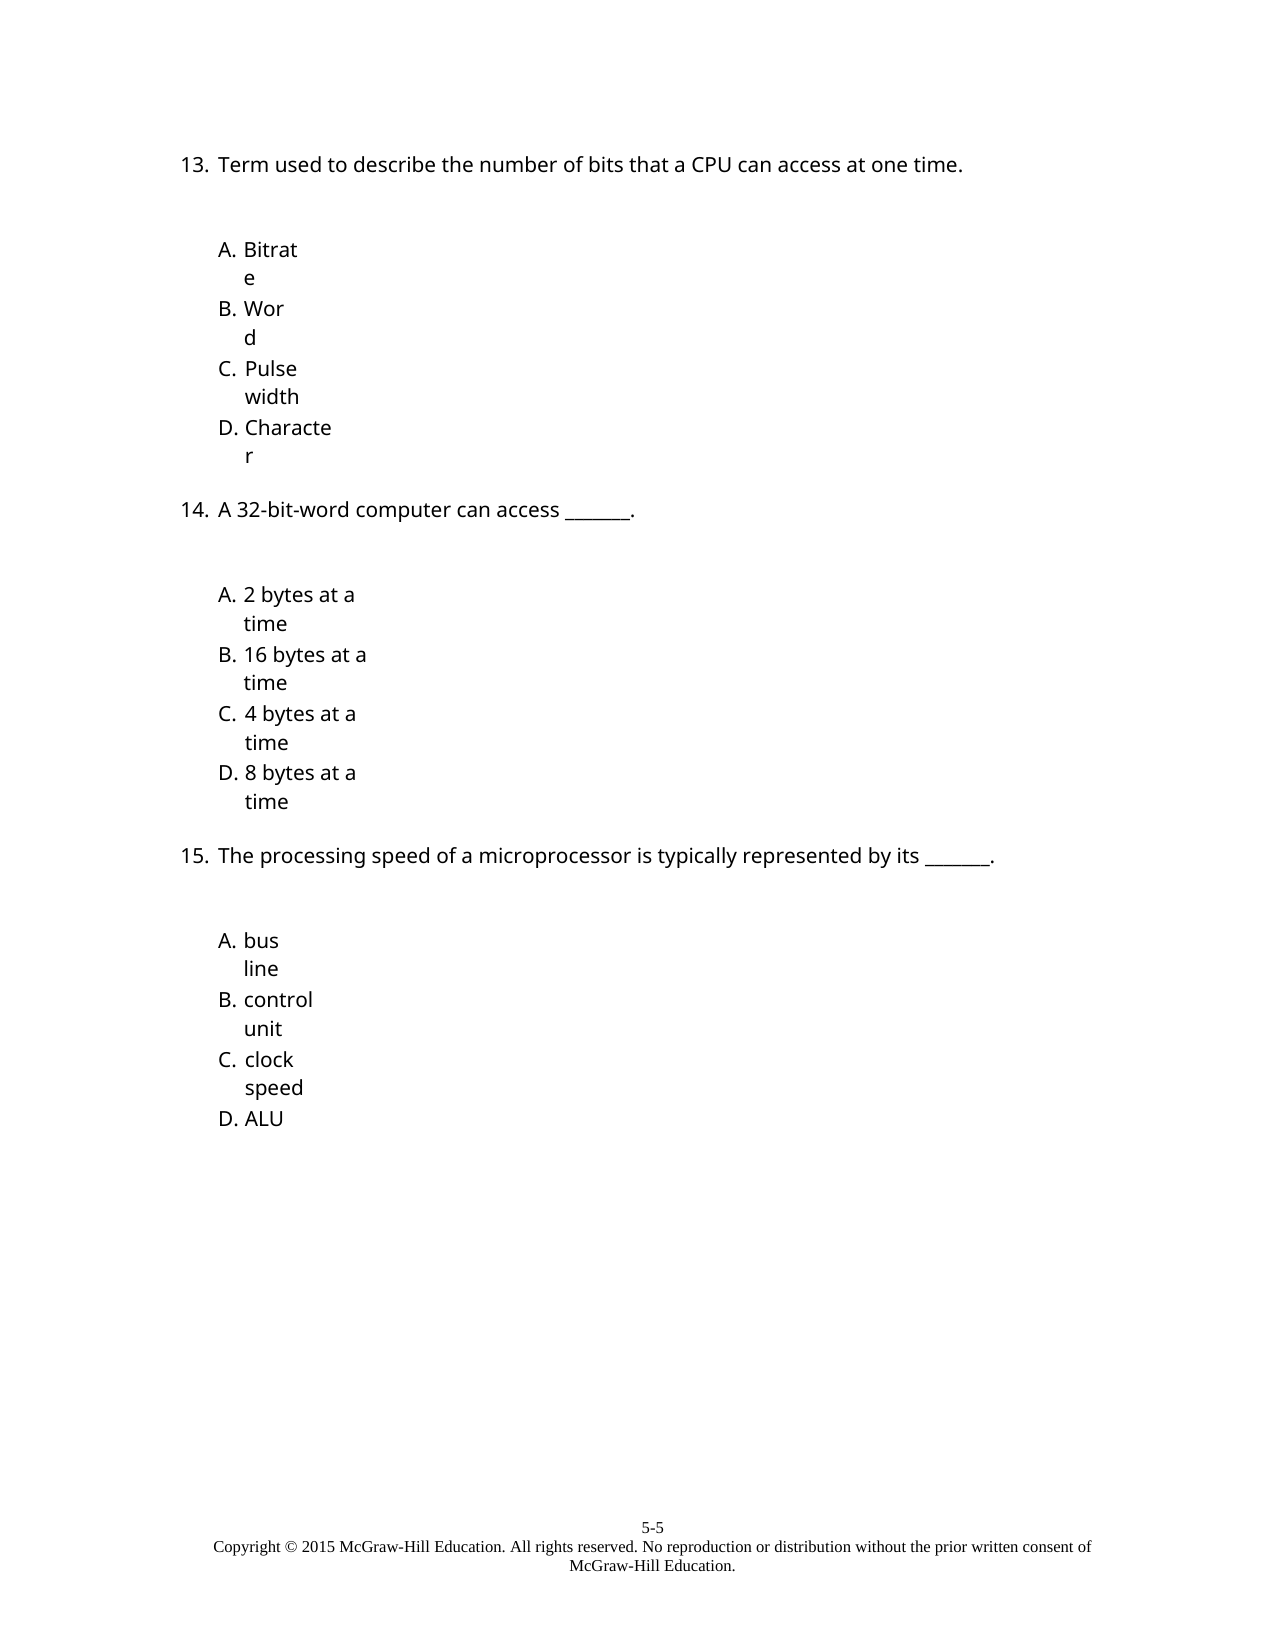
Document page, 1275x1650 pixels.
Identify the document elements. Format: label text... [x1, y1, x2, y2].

table_header 15. [180, 841, 218, 1133]
table_header The processing speed of a microprocessor is typically represented by its _______. [218, 841, 1125, 1133]
table_header Term used to describe the number of bits that a CPU can access at one time. [218, 150, 1125, 470]
table_header A 32-bit-word computer can access _______. [218, 496, 1125, 816]
table_header 13. [180, 150, 218, 470]
table_header 14. [180, 496, 218, 816]
